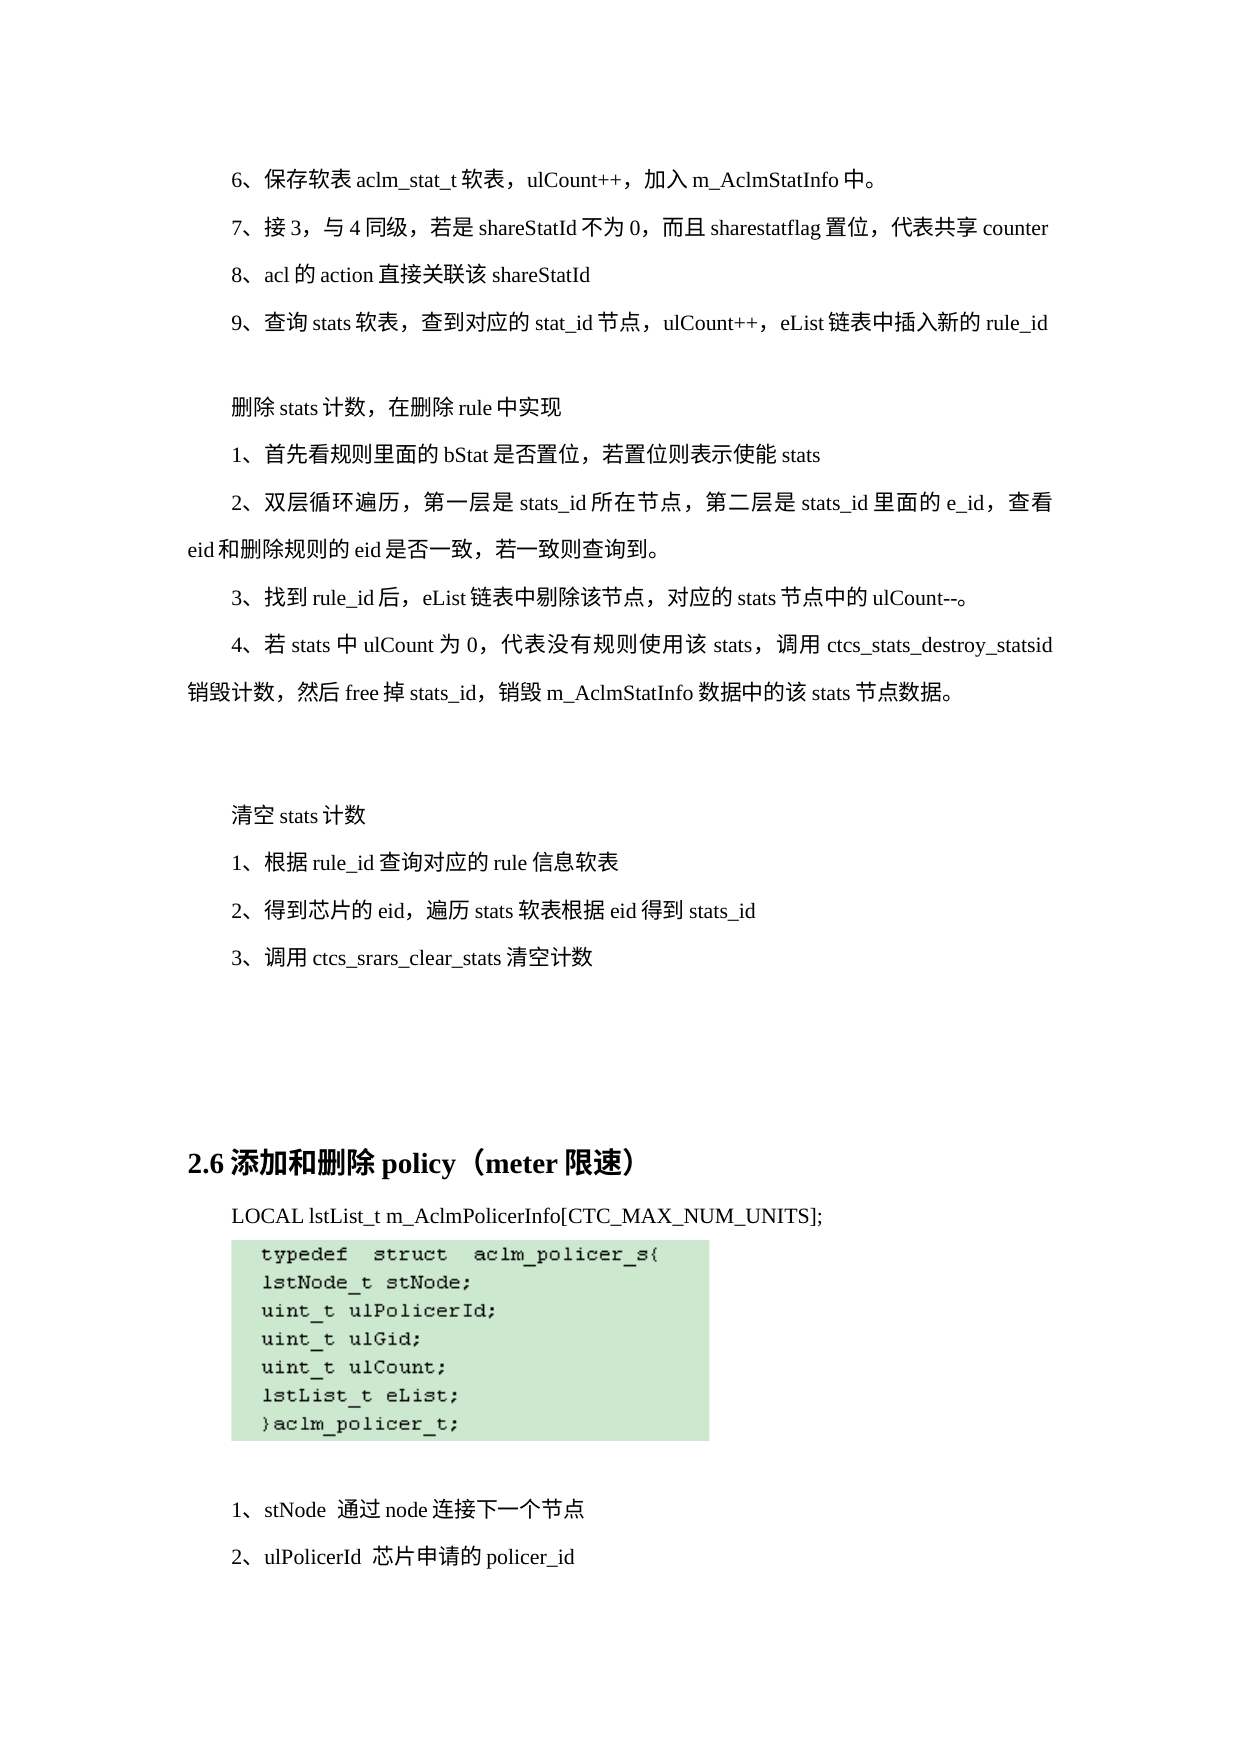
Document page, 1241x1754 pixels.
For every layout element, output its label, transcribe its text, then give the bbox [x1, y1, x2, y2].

list 接3，与4同级，若是shareStatId不为0，而且sharestatflag置位，代表共享counter [187, 209, 1053, 241]
list 删除stats计数，在删除rule中实现 [187, 390, 1053, 421]
picture [231, 1240, 710, 1441]
list 首先看规则里面的bStat是否置位，若置位则表示使能stats [187, 437, 1053, 469]
list ulPolicerId 芯片申请的policer_id [187, 1539, 1053, 1571]
list 清空stats计数 [187, 798, 1053, 829]
list 调用ctcs_srars_clear_stats清空计数 [187, 940, 1053, 972]
list 若stats中ulCount为0，代表没有规则使用该stats，调用ctcs_stats_destroy_statsid销毁计数，然后free掉stats_id，销毁m_AclmStatInfo数据中的该stats节点数据。 [187, 627, 1053, 706]
subtitle 2.6添加和删除policy（meter限速） [187, 1139, 1053, 1181]
list stNode 通过node连接下一个节点 [187, 1492, 1053, 1523]
list 查询stats软表，查到对应的stat_id节点，ulCount++，eList链表中插入新的rule_id [187, 304, 1053, 336]
list 保存软表aclm_stat_t软表，ulCount++，加入m_AclmStatInfo中。 [187, 162, 1053, 194]
list LOCAL lstList_t m_AclmPolicerInfo[CTC_MAX_NUM_UNITS]; [187, 1203, 1053, 1228]
list 双层循环遍历，第一层是stats_id所在节点，第二层是stats_id里面的e_id，查看eid和删除规则的eid是否一致，若一致则查询到。 [187, 485, 1053, 564]
list acl的action直接关联该shareStatId [187, 257, 1053, 289]
list 得到芯片的eid，遍历stats软表根据eid得到stats_id [187, 893, 1053, 924]
list 根据rule_id 查询对应的rule信息软表 [187, 845, 1053, 877]
list 找到rule_id后，eList链表中剔除该节点，对应的stats节点中的ulCount--。 [187, 580, 1053, 611]
